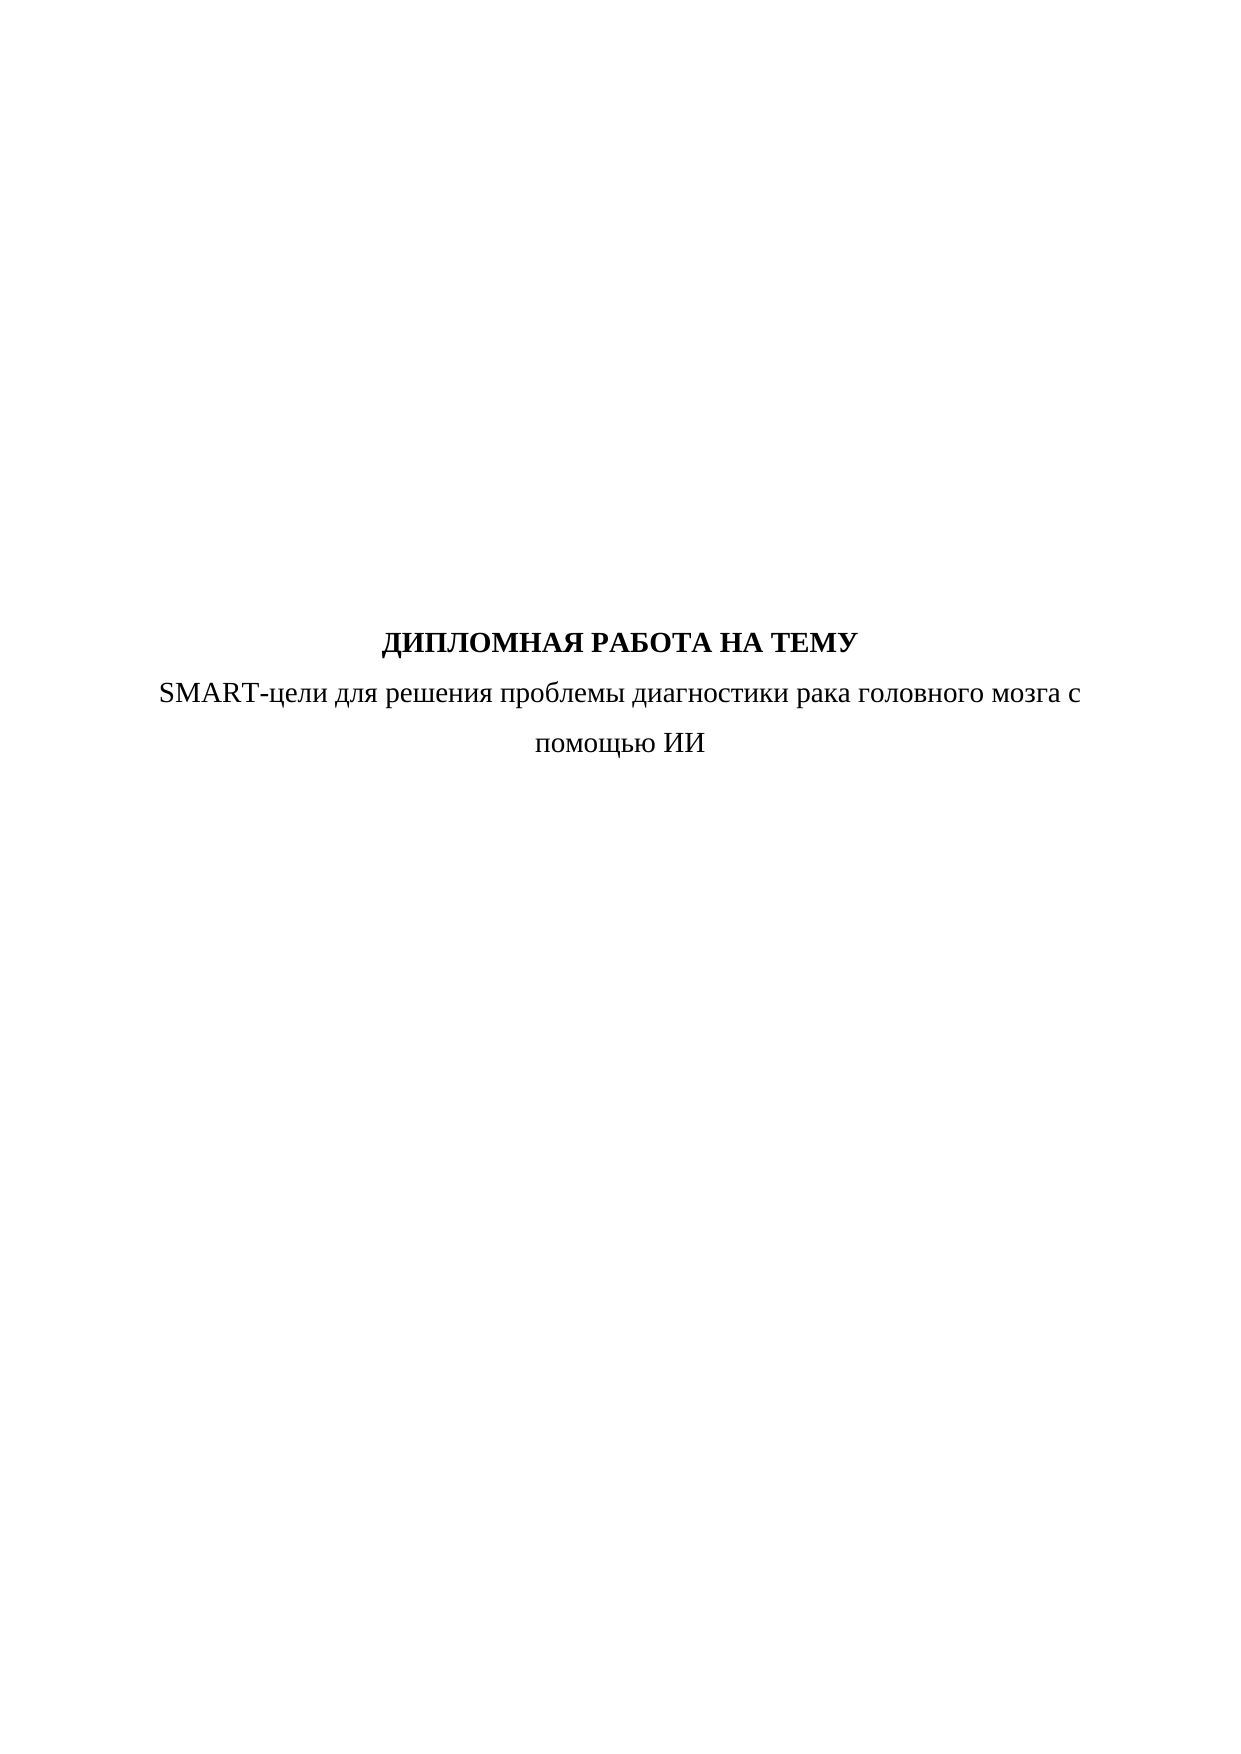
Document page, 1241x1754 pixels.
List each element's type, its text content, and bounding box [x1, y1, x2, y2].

text SMART-цели для решения проблемы диагностики рака головного мозга с помощью ИИ [150, 675, 1090, 759]
text дипломная работа на тему [150, 625, 1090, 658]
